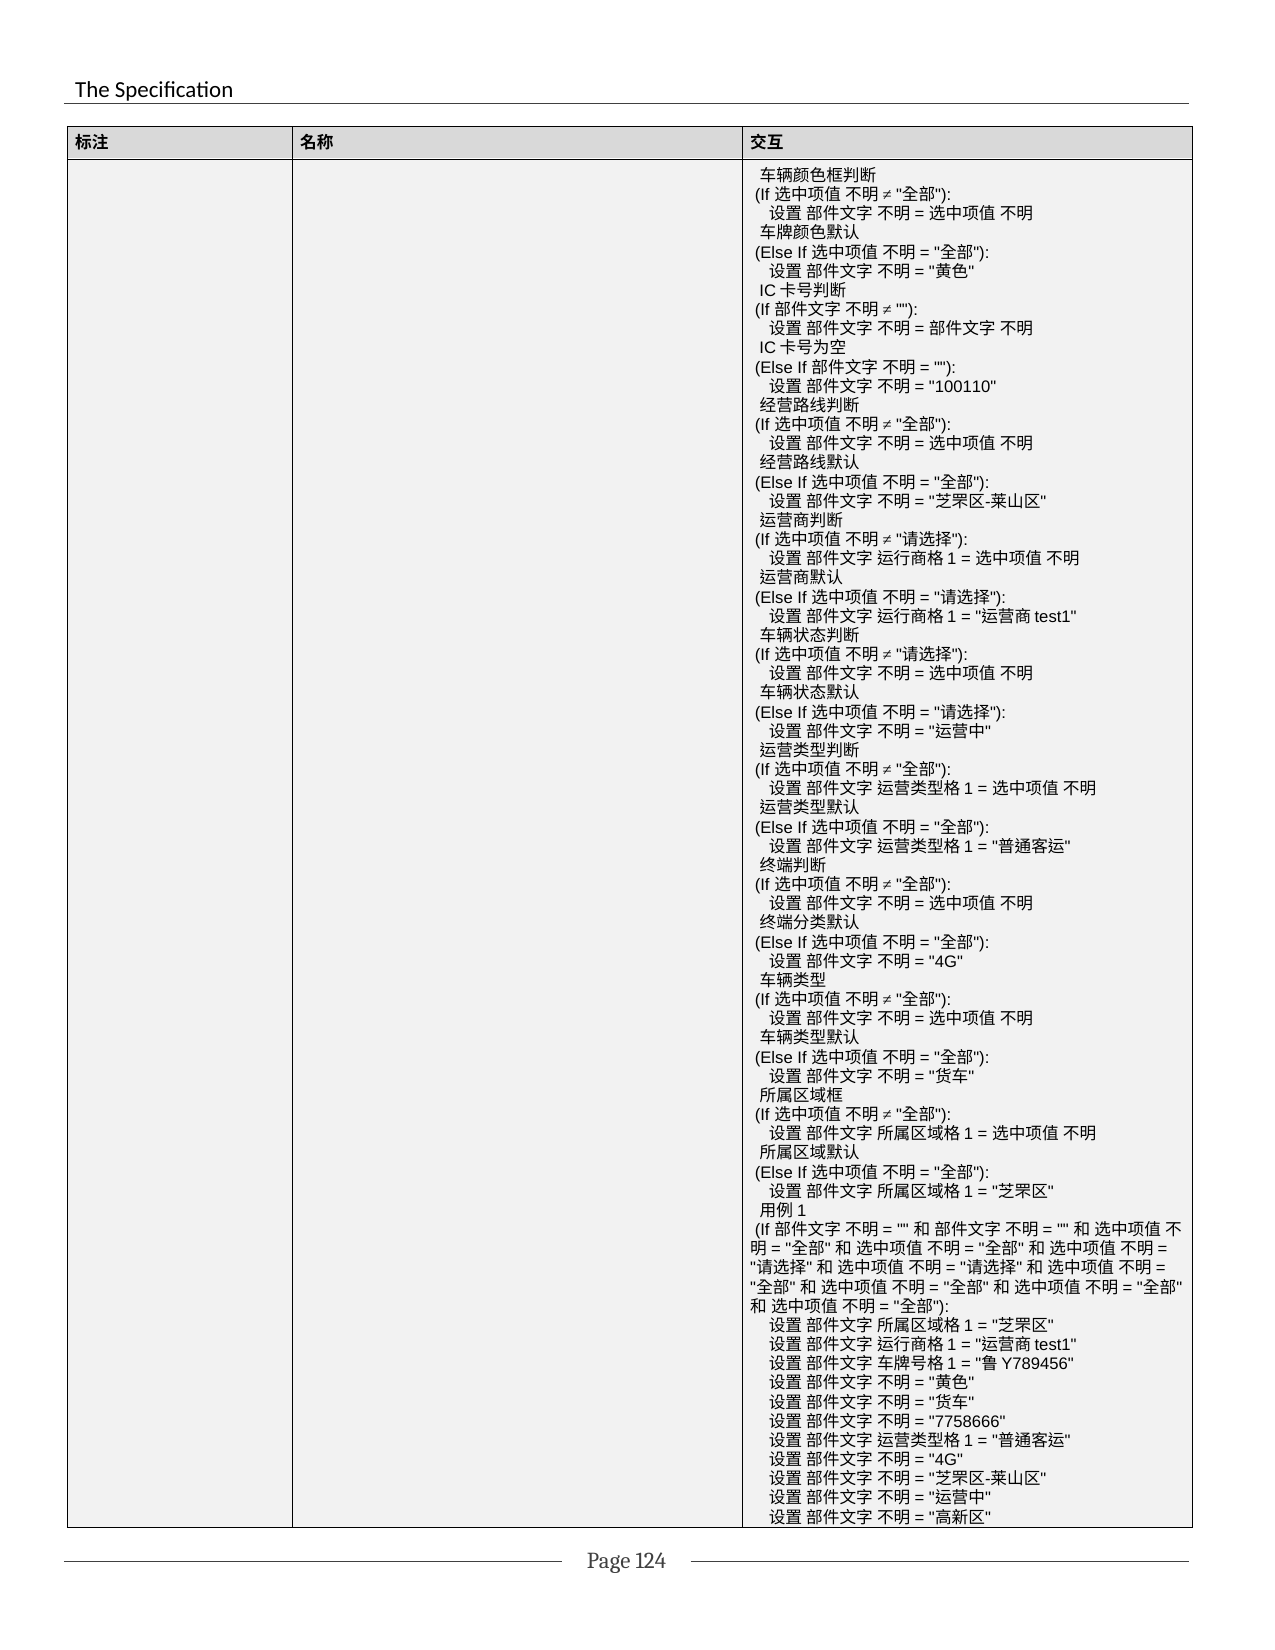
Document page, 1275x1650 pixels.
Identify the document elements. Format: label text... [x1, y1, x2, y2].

table_cell [293, 160, 742, 1527]
table_cell 2 [68, 160, 292, 1527]
table_header 名称 [293, 127, 742, 158]
table_header 交互 [743, 127, 1192, 158]
table_header 标注 [68, 127, 292, 158]
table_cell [743, 160, 1192, 1527]
